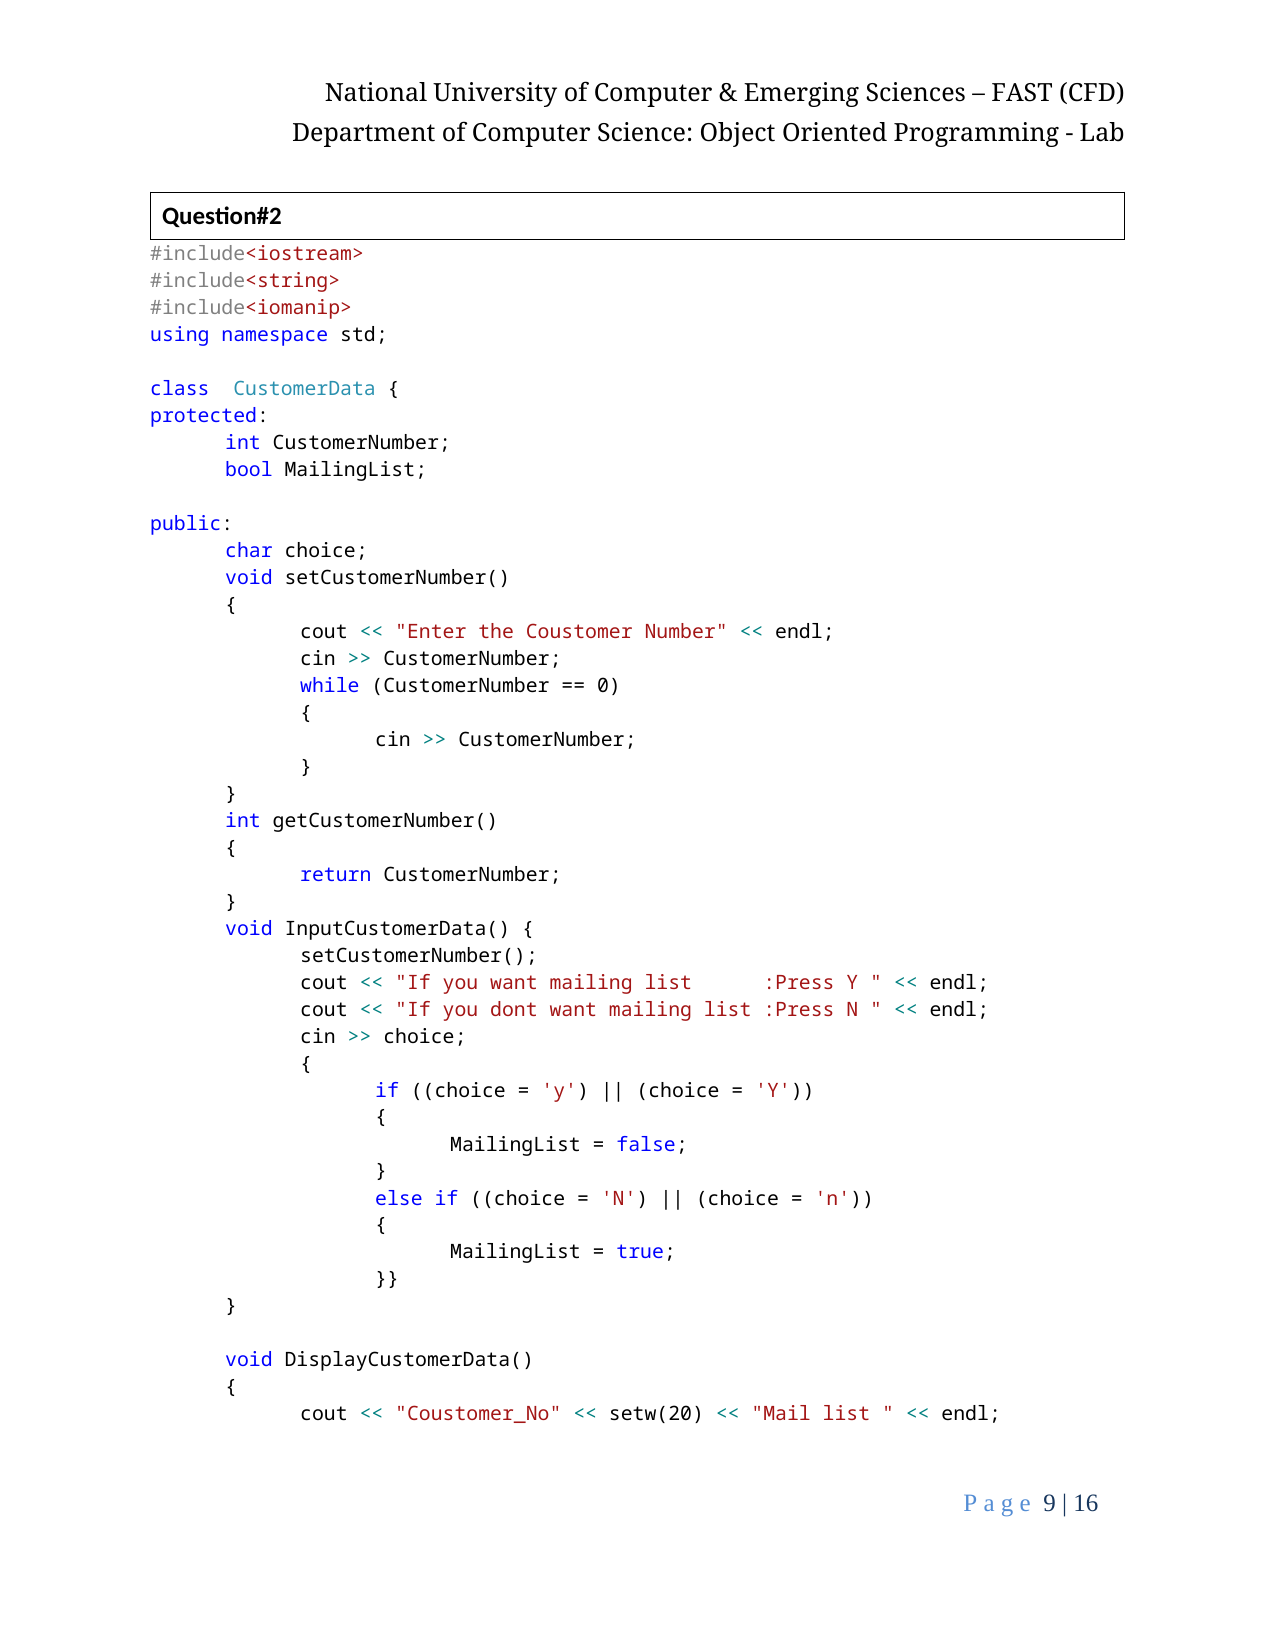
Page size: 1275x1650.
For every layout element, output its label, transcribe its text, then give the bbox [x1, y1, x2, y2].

text } [150, 1157, 1125, 1184]
text { [150, 833, 1125, 860]
text using namespace std; [150, 320, 1125, 347]
text cout << "If you dont want mailing list :Press N " << endl; [150, 995, 1125, 1022]
text return CustomerNumber; [150, 860, 1125, 887]
text { [150, 698, 1125, 725]
text void InputCustomerData() { [150, 914, 1125, 941]
text if ((choice = 'y') || (choice = 'Y')) [150, 1076, 1125, 1103]
text } [150, 752, 1125, 779]
text } [150, 779, 1125, 806]
text { [150, 590, 1125, 617]
text #include<iostream> [150, 240, 1125, 266]
text while (CustomerNumber == 0) [150, 671, 1125, 698]
text setCustomerNumber(); [150, 941, 1125, 968]
text bool MailingList; [150, 455, 1125, 482]
text MailingList = false; [150, 1130, 1125, 1157]
text char choice; [150, 536, 1125, 563]
text { [150, 1373, 1125, 1399]
table_header Question#2 [151, 193, 1124, 238]
text int getCustomerNumber() [150, 806, 1125, 833]
text cout << "Enter the Coustomer Number" << endl; [150, 617, 1125, 644]
text cin >> choice; [150, 1022, 1125, 1049]
text cin >> CustomerNumber; [150, 644, 1125, 671]
text }} [150, 1265, 1125, 1292]
text cout << "Coustomer_No" << setw(20) << "Mail list " << endl; [150, 1399, 1125, 1427]
text { [150, 1211, 1125, 1238]
text #include<iomanip> [150, 293, 1125, 320]
text { [150, 1103, 1125, 1130]
text MailingList = true; [150, 1238, 1125, 1265]
text } [150, 887, 1125, 914]
text cout << "If you want mailing list :Press Y " << endl; [150, 968, 1125, 995]
text #include<string> [150, 266, 1125, 293]
text void setCustomerNumber() [150, 563, 1125, 590]
text } [150, 1292, 1125, 1319]
text void DisplayCustomerData() [150, 1346, 1125, 1373]
text class CustomerData { [150, 374, 1125, 401]
text protected: [150, 401, 1125, 428]
text cin >> CustomerNumber; [150, 725, 1125, 752]
text int CustomerNumber; [150, 428, 1125, 455]
text public: [150, 509, 1125, 536]
text else if ((choice = 'N') || (choice = 'n')) [150, 1184, 1125, 1211]
text { [150, 1049, 1125, 1076]
